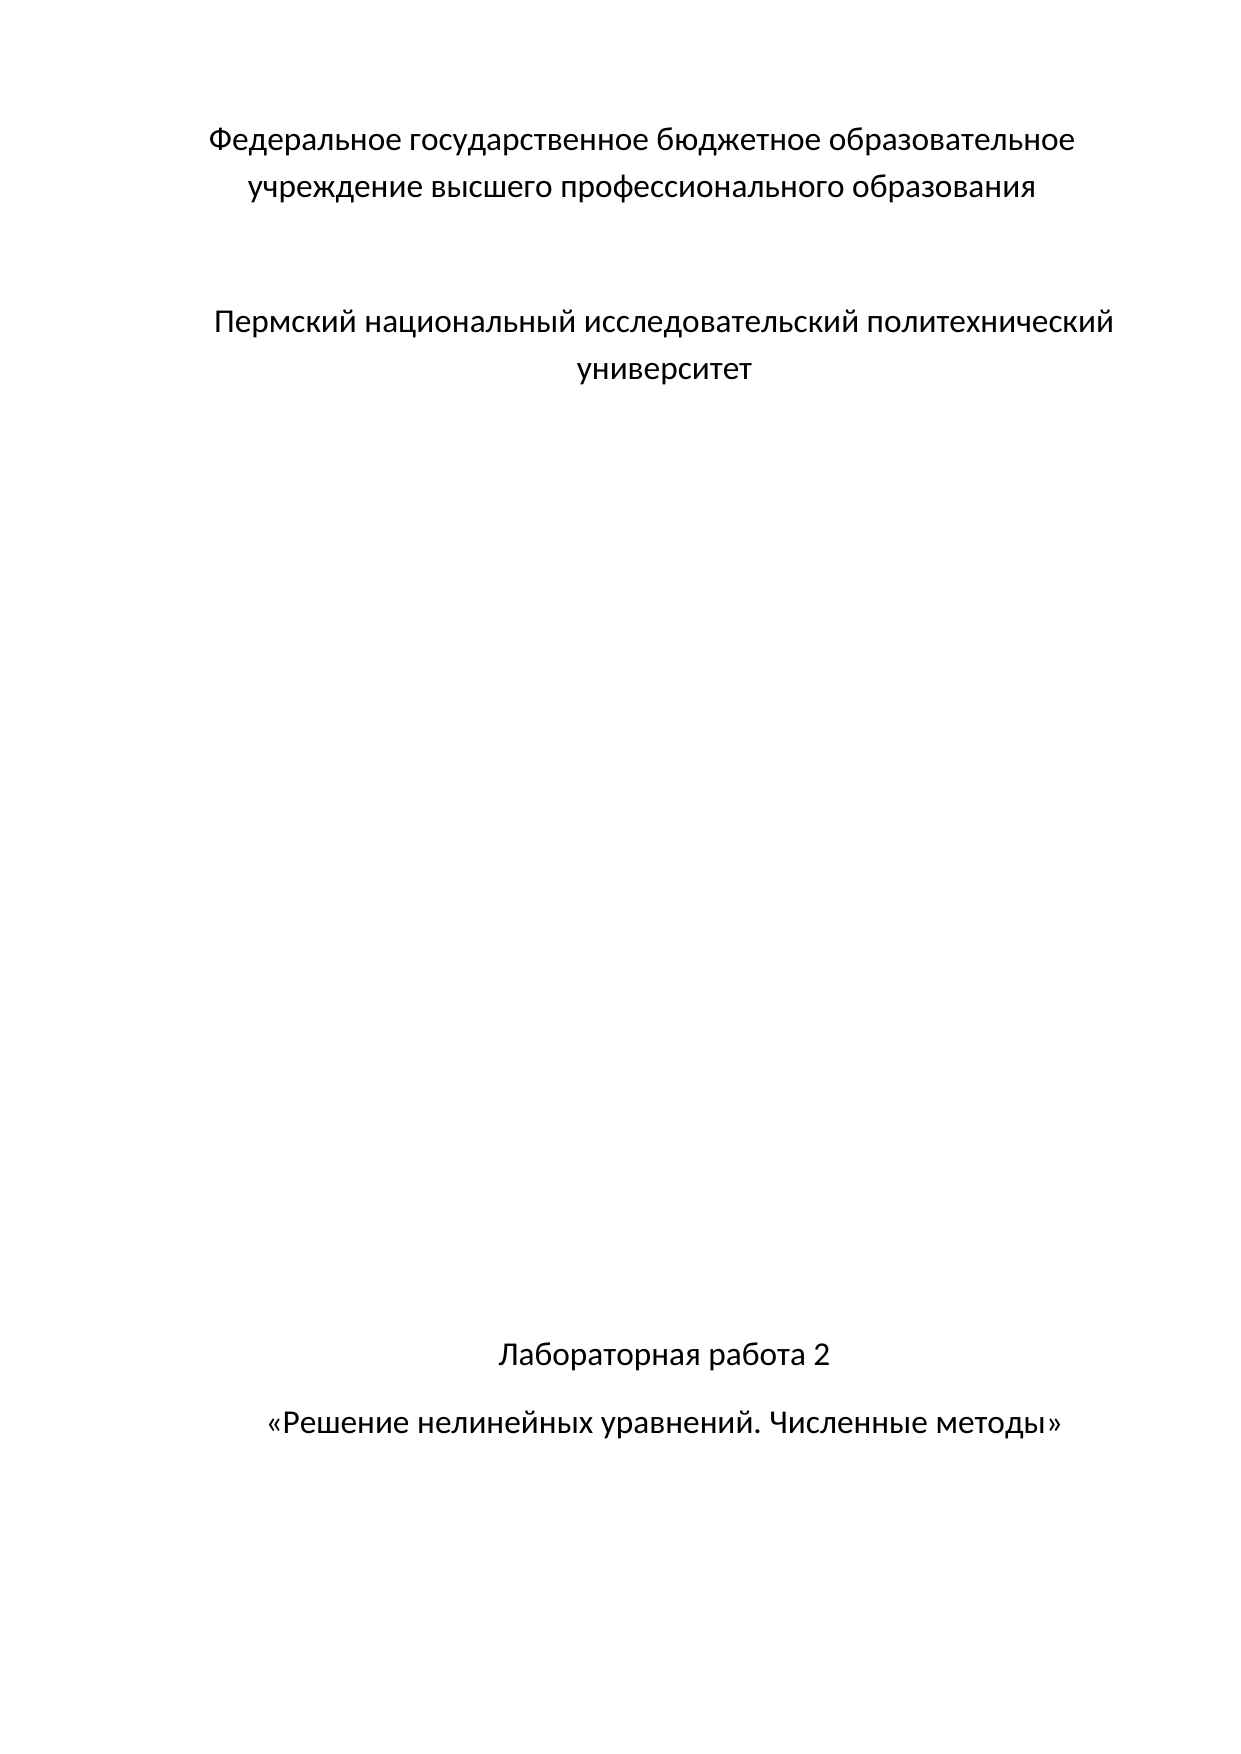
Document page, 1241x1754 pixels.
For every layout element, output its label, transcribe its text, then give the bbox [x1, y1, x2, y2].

text «Решение нелинейных уравнений. Численные методы» [177, 1401, 1152, 1442]
text Лабораторная работа 2 [177, 1333, 1152, 1374]
text Пермский национальный исследовательский политехнический университет [177, 300, 1152, 388]
text Федеральное государственное бюджетное образовательное учреждение высшего профессионального образования [133, 118, 1152, 206]
